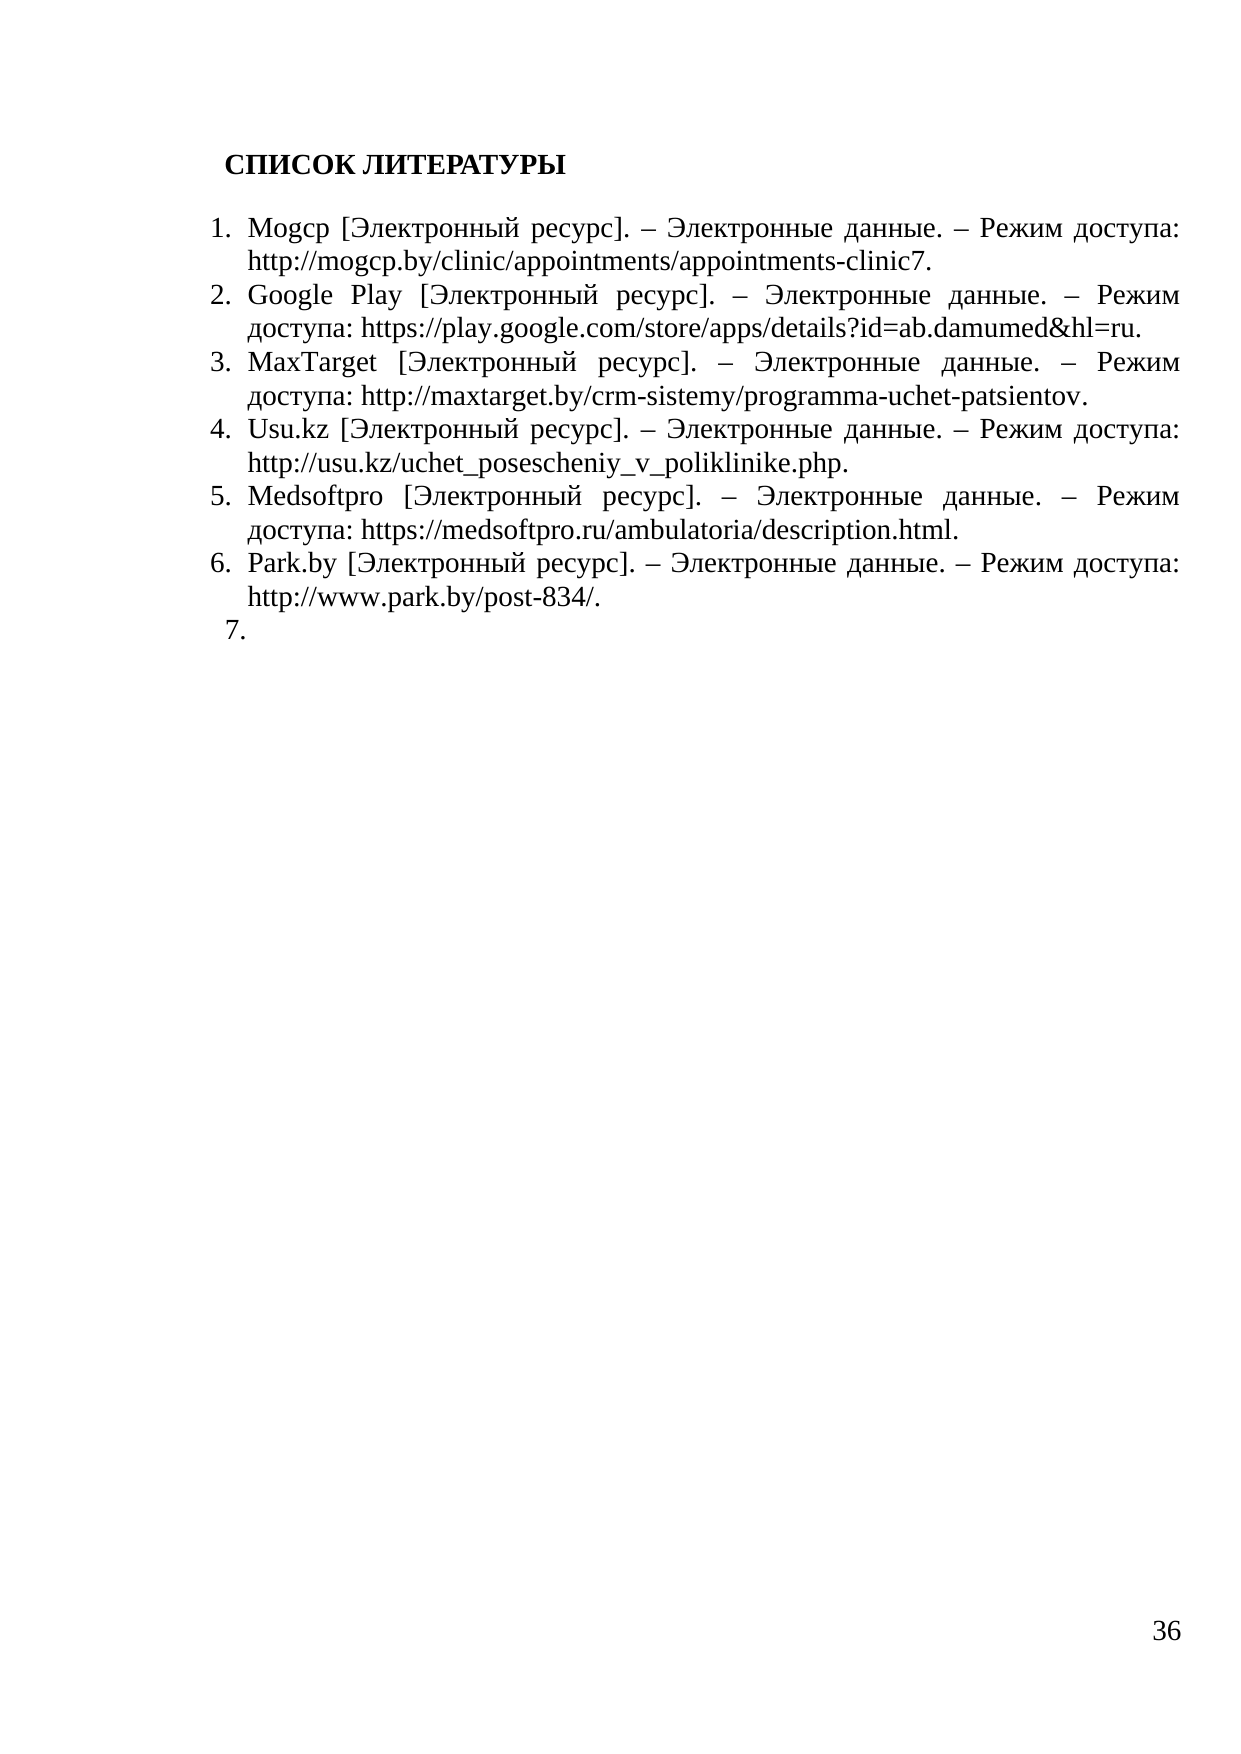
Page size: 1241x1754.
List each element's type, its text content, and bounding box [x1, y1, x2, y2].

list Mogcp [Электронный ресурс]. – Электронные данные. – Режим доступа: http://mogcp.by/clinic/appointments/appointments-clinic7. [210, 210, 1181, 277]
list Google Play [Электронный ресурс]. – Электронные данные. – Режим доступа: https://play.google.com/store/apps/details?id=ab.damumed&hl=ru. [210, 277, 1181, 344]
list MaxTarget [Электронный ресурс]. – Электронные данные. – Режим доступа: http://maxtarget.by/crm-sistemy/programma-uchet-patsientov. [210, 344, 1181, 411]
list Medsoftpro [Электронный ресурс]. – Электронные данные. – Режим доступа: https://medsoftpro.ru/ambulatoria/description.html. [210, 478, 1181, 545]
subtitle СПИСОК ЛИТЕРАТУРЫ [136, 147, 1181, 181]
list Park.by [Электронный ресурс]. – Электронные данные. – Режим доступа: http://www.park.by/post-834/. [210, 545, 1181, 612]
list Usu.kz [Электронный ресурс]. – Электронные данные. – Режим доступа: http://usu.kz/uchet_posescheniy_v_poliklinike.php. [210, 411, 1181, 478]
